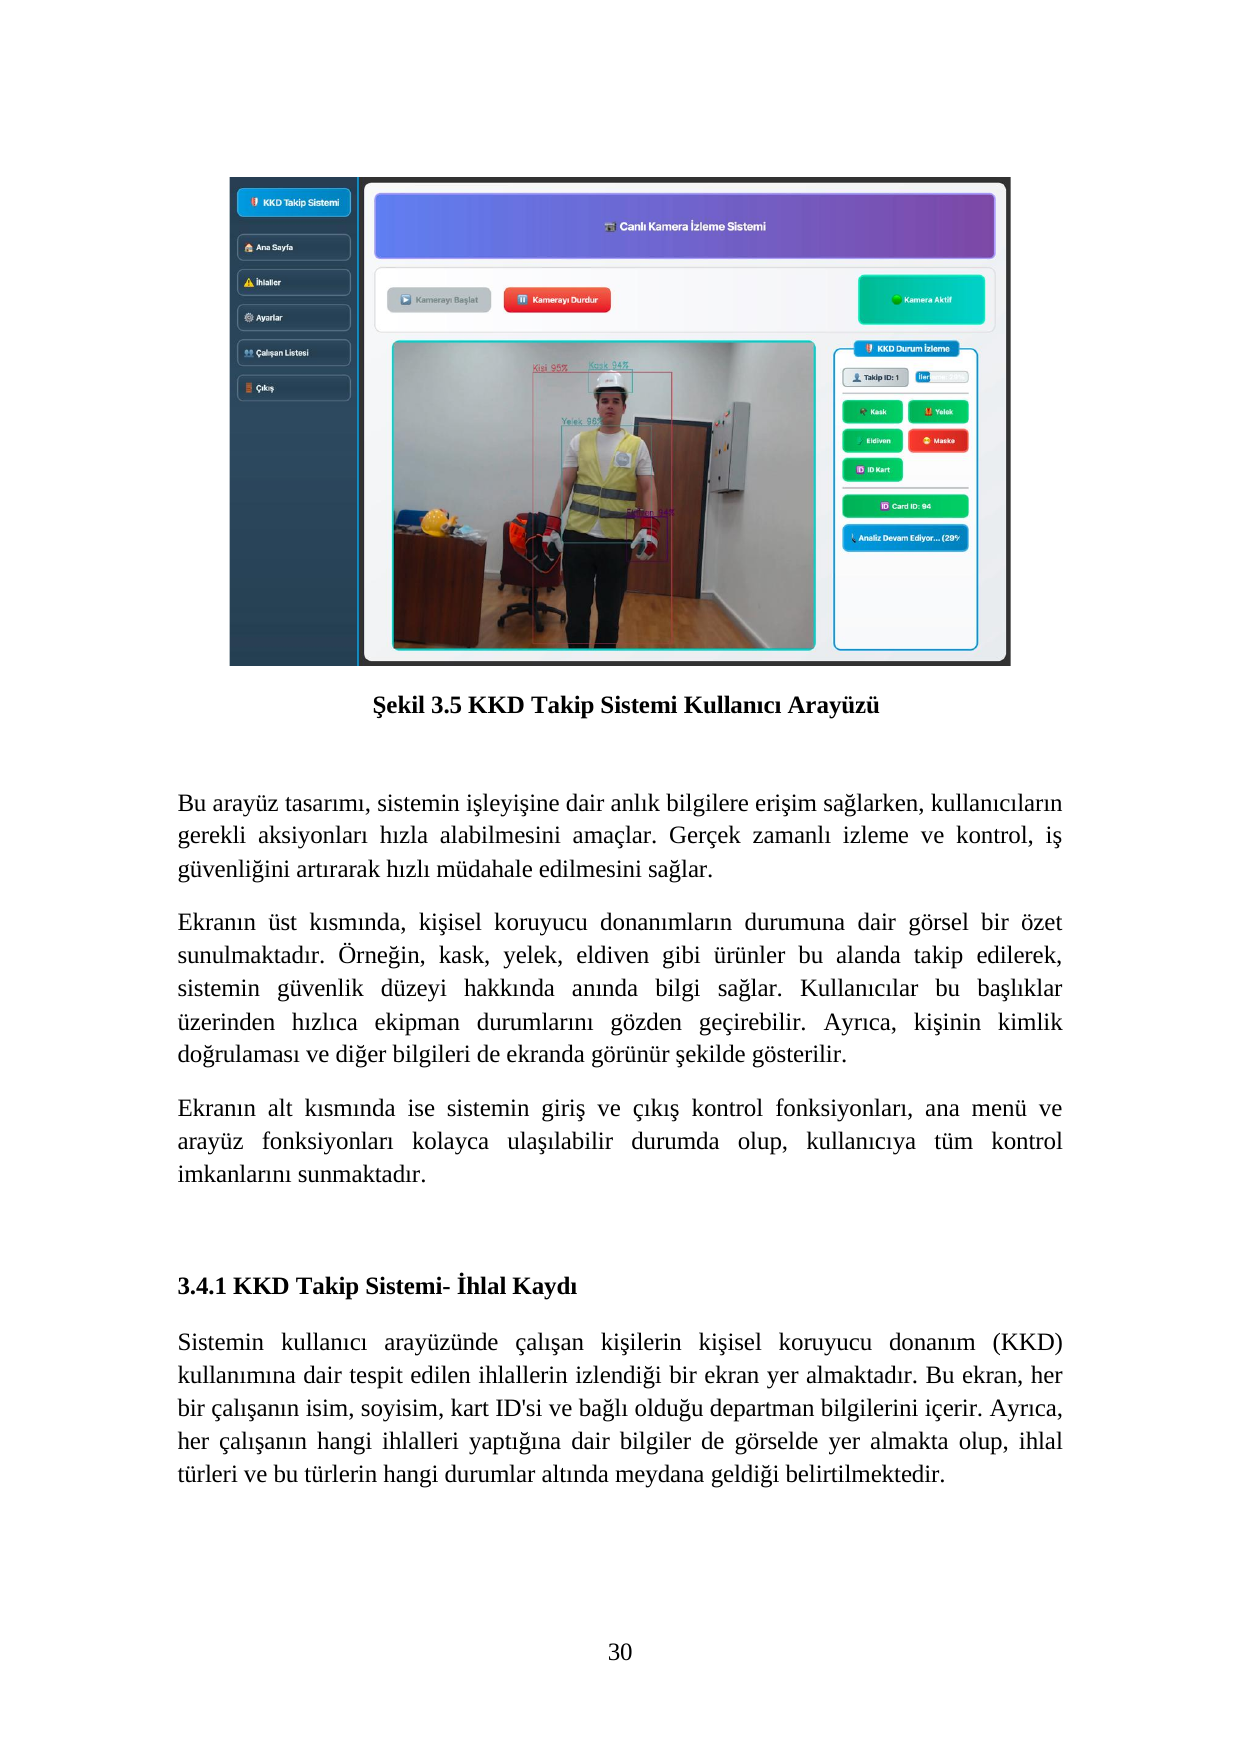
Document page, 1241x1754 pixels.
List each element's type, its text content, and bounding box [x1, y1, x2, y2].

text Ekranın alt kısmında ise sistemin giriş ve çıkış kontrol fonksiyonları, ana menü ve arayüz fonksiyonları kolayca ulaşılabilir durumda olup, kullanıcıya tüm kontrol imkanlarını sunmaktadır. [177, 1093, 1063, 1188]
subtitle 3.4.1 KKD Takip Sistemi- İhlal Kaydı [177, 1271, 1063, 1300]
picture [229, 177, 1011, 666]
text Bu arayüz tasarımı, sistemin işleyişine dair anlık bilgilere erişim sağlarken, kullanıcıların gerekli aksiyonları hızla alabilmesini amaçlar. Gerçek zamanlı izleme ve kontrol, iş güvenliğini artırarak hızlı müdahale edilmesini sağlar. [177, 788, 1063, 882]
text Sistemin kullanıcı arayüzünde çalışan kişilerin kişisel koruyucu donanım (KKD) kullanımına dair tespit edilen ihlallerin izlendiği bir ekran yer almaktadır. Bu ekran, her bir çalışanın isim, soyisim, kart ID'si ve bağlı olduğu departman bilgilerini içerir. Ayrıca, her çalışanın hangi ihlalleri yaptığına dair bilgiler de görselde yer almakta olup, ihlal türleri ve bu türlerin hangi durumlar altında meydana geldiği belirtilmektedir. [177, 1327, 1063, 1488]
text Ekranın üst kısmında, kişisel koruyucu donanımların durumuna dair görsel bir özet sunulmaktadır. Örneğin, kask, yelek, eldiven gibi ürünler bu alanda takip edilerek, sistemin güvenlik düzeyi hakkında anında bilgi sağlar. Kullanıcılar bu başlıklar üzerinden hızlıca ekipman durumlarını gözden geçirebilir. Ayrıca, kişinin kimlik doğrulaması ve diğer bilgileri de ekranda görünür şekilde gösterilir. [177, 907, 1063, 1068]
text Şekil 3.5 KKD Takip Sistemi Kullanıcı Arayüzü [177, 691, 1075, 719]
